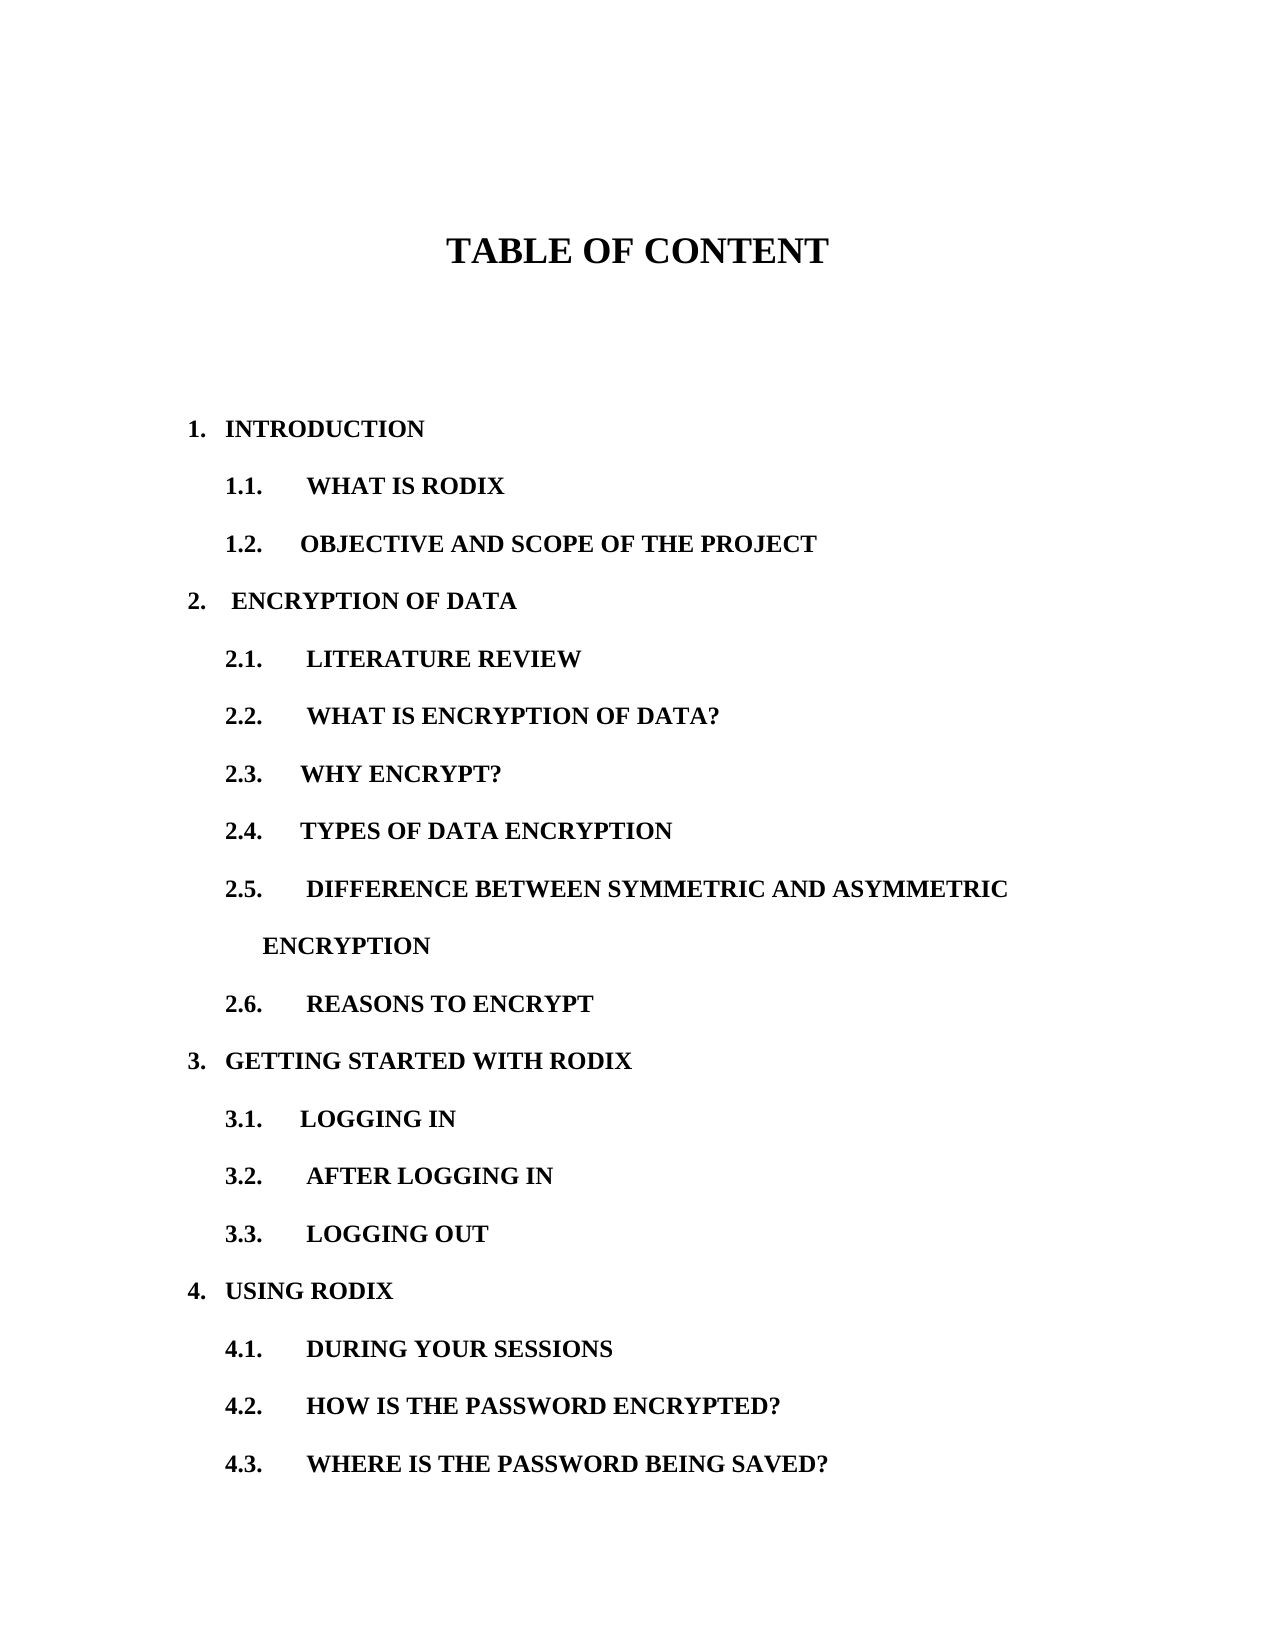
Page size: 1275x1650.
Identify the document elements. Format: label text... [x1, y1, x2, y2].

list INTRODUCTION [187, 414, 1125, 442]
list DURING YOUR SESSIONS [225, 1334, 1125, 1362]
list LOGGING OUT [225, 1219, 1125, 1247]
list GETTING STARTED WITH RODIX [187, 1046, 1125, 1075]
list REASONS TO ENCRYPT [225, 989, 1125, 1017]
list WHAT IS RODIX [225, 471, 1125, 500]
list WHERE IS THE PASSWORD BEING SAVED? [225, 1449, 1125, 1477]
list OBJECTIVE AND SCOPE OF THE PROJECT [225, 529, 1125, 557]
list DIFFERENCE BETWEEN SYMMETRIC AND ASYMMETRIC ENCRYPTION [225, 874, 1125, 960]
list WHY ENCRYPT? [225, 759, 1125, 787]
list ENCRYPTION OF DATA [187, 586, 1125, 615]
list USING RODIX [187, 1276, 1125, 1305]
list TYPES OF DATA ENCRYPTION [225, 816, 1125, 845]
list AFTER LOGGING IN [225, 1161, 1125, 1190]
list HOW IS THE PASSWORD ENCRYPTED? [225, 1391, 1125, 1420]
list LOGGING IN [225, 1104, 1125, 1132]
list LITERATURE REVIEW [225, 644, 1125, 672]
list WHAT IS ENCRYPTION OF DATA? [225, 701, 1125, 730]
text TABLE OF CONTENT [150, 228, 1125, 271]
